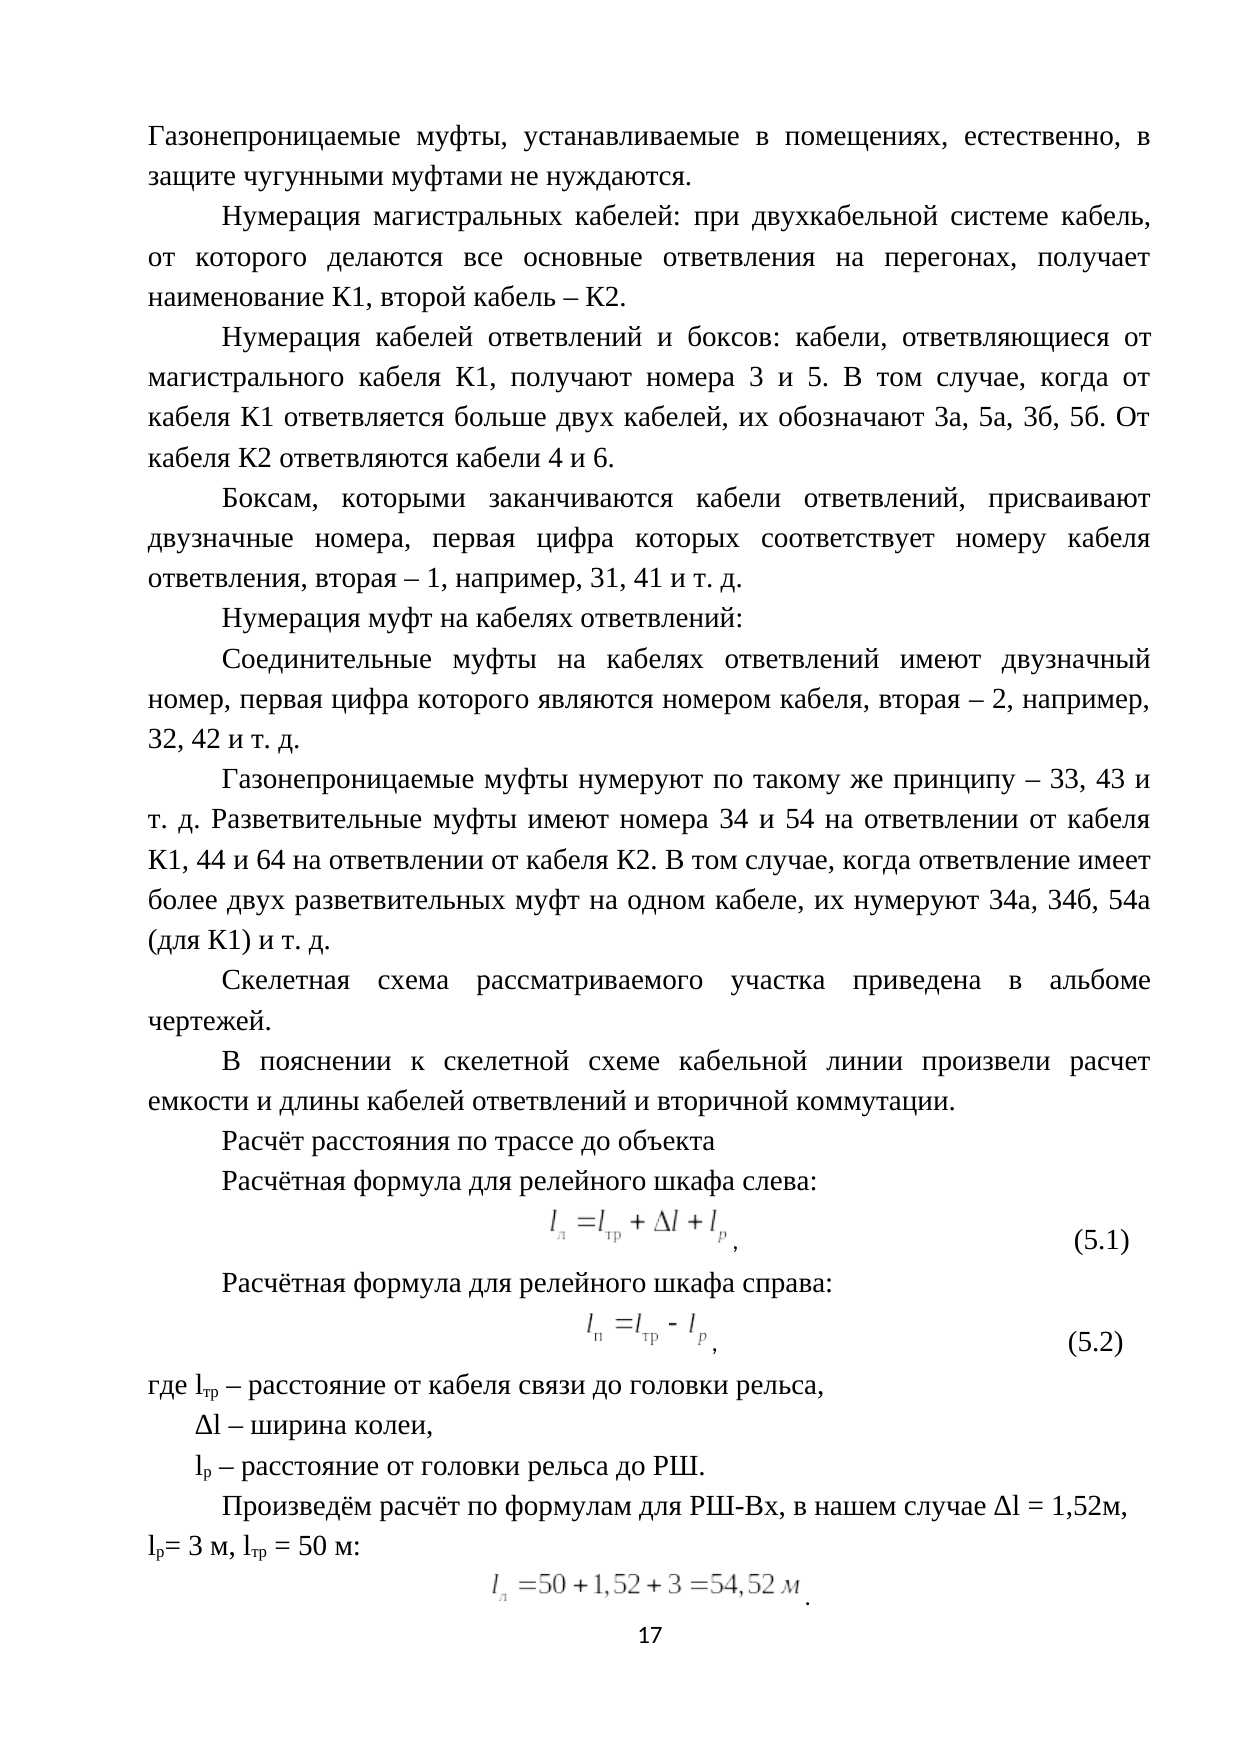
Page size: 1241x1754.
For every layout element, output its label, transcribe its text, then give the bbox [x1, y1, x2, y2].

text Расчётная формула для релейного шкафа слева: [148, 1163, 1152, 1197]
text где lтр – расстояние от кабеля связи до головки рельса, [148, 1367, 1152, 1401]
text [148, 118, 1152, 192]
text . [148, 1568, 1152, 1612]
text Нумерация кабелей ответвлений и боксов: кабели, ответвляющиеся от магистрального кабеля К1, получают номера 3 и 5. В том случае, когда от кабеля К1 ответвляется больше двух кабелей, их обозначают 3а, 5а, 3б, 5б. От кабеля К2 ответвляются кабели 4 и 6. [148, 319, 1152, 473]
text Расчёт расстояния по трассе до объекта [148, 1123, 1152, 1157]
text Соединительные муфты на кабелях ответвлений имеют двузначный номер, первая цифра которого являются номером кабеля, вторая – 2, например, 32, 42 и т. д. [148, 641, 1152, 755]
text Боксам, которыми заканчиваются кабели ответвлений, присваивают двузначные номера, первая цифра которых соответствует номеру кабеля ответвления, вторая – 1, например, 31, 41 и т. д. [148, 480, 1152, 594]
text Нумерация муфт на кабелях ответвлений: [148, 601, 1152, 634]
text В пояснении к скелетной схеме кабельной линии произвели расчет емкости и длины кабелей ответвлений и вторичной коммутации. [148, 1043, 1152, 1117]
text Скелетная схема рассматриваемого участка приведена в альбоме чертежей. [148, 962, 1152, 1036]
text lр – расстояние от головки рельса до РШ. [195, 1448, 1152, 1481]
text , (5.2) [148, 1306, 1152, 1357]
text , (5.1) [281, 1204, 1152, 1255]
text Газонепроницаемые муфты нумеруют по такому же принципу – 33, 43 и т. д. Разветвительные муфты имеют номера 34 и 54 на ответвлении от кабеля К1, 44 и 64 на ответвлении от кабеля К2. В том случае, когда ответвление имеет более двух разветвительных муфт на одном кабеле, их нумеруют 34а, 34б, 54а (для К1) и т. д. [148, 761, 1152, 956]
text ∆l – ширина колеи, [148, 1407, 1152, 1441]
text Произведём расчёт по формулам для РШ-Вх, в нашем случае ∆l = 1,52м, [148, 1488, 1152, 1521]
text Расчётная формула для релейного шкафа справа: [148, 1265, 1152, 1299]
text lр= 3 м, lтр = 50 м: [148, 1528, 1152, 1562]
text Нумерация магистральных кабелей: при двухкабельной системе кабель, от которого делаются все основные ответвления на перегонах, получает наименование К1, второй кабель – К2. [148, 198, 1152, 312]
